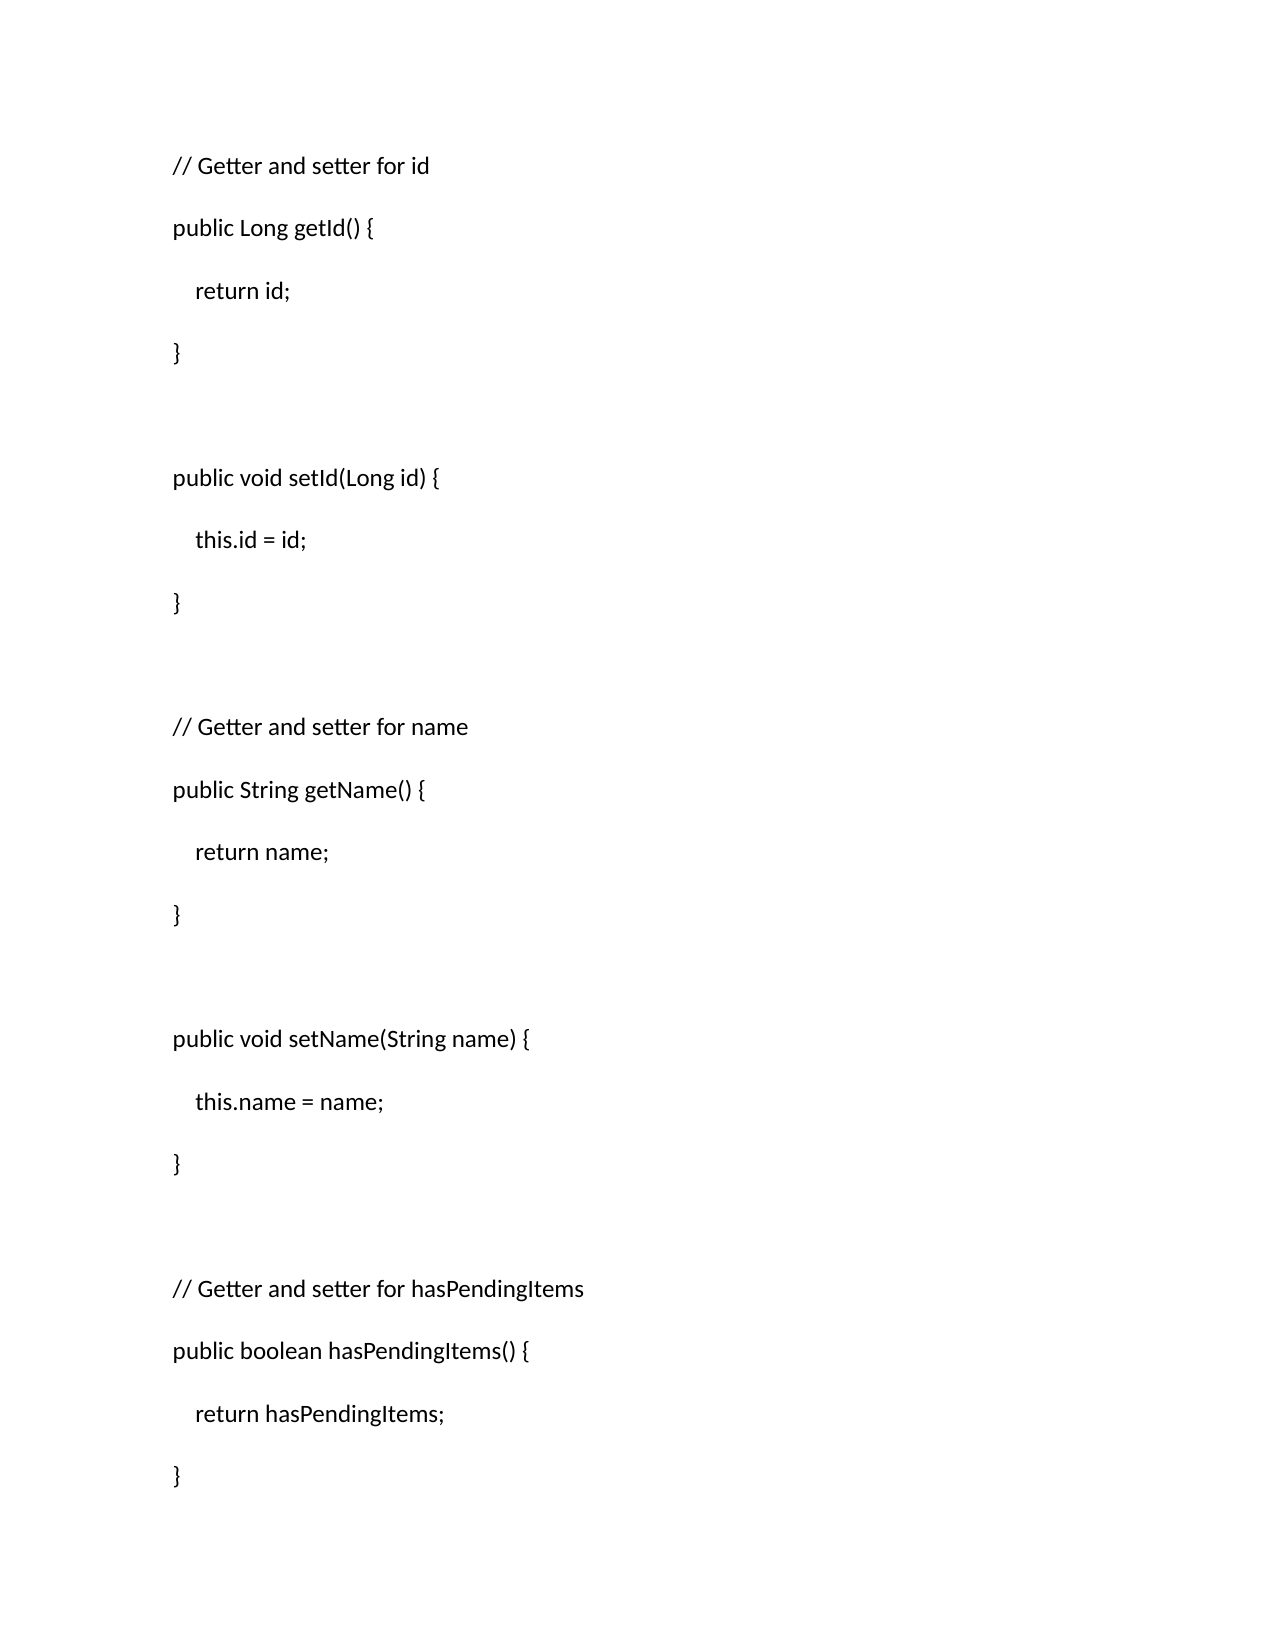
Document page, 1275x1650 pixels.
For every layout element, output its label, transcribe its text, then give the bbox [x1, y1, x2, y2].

text return hasPendingItems; [150, 1398, 1125, 1428]
text } [150, 337, 1125, 368]
text // Getter and setter for hasPendingItems [150, 1273, 1125, 1304]
text return id; [150, 275, 1125, 305]
text // Getter and setter for id [150, 150, 1125, 181]
text } [150, 1460, 1125, 1491]
text public String getName() { [150, 774, 1125, 804]
text this.id = id; [150, 524, 1125, 555]
text this.name = name; [150, 1086, 1125, 1116]
text public boolean hasPendingItems() { [150, 1336, 1125, 1366]
text } [150, 1148, 1125, 1179]
text } [150, 587, 1125, 617]
text // Getter and setter for name [150, 712, 1125, 742]
text } [150, 899, 1125, 929]
text return name; [150, 836, 1125, 867]
text public Long getId() { [150, 212, 1125, 243]
text public void setName(String name) { [150, 1023, 1125, 1054]
text public void setId(Long id) { [150, 462, 1125, 492]
